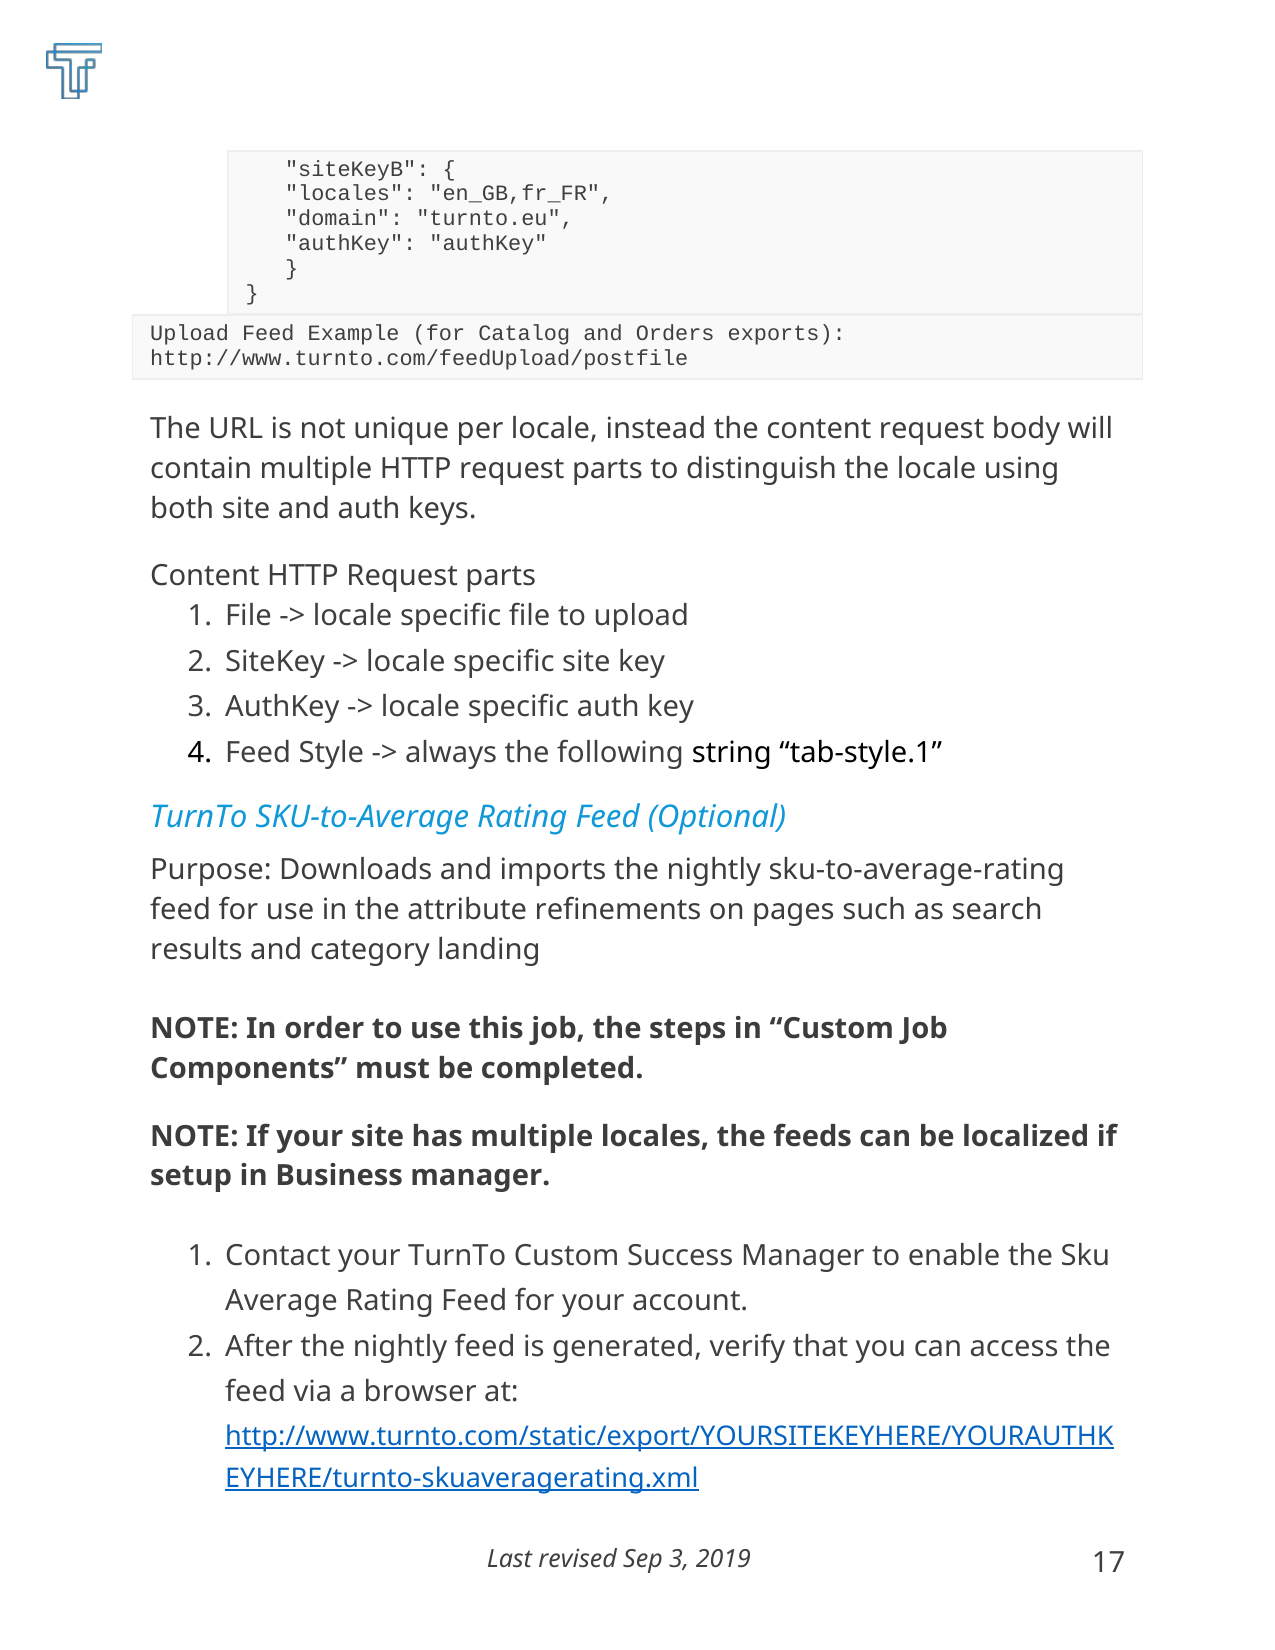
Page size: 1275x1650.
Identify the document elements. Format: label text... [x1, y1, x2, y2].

text Content HTTP Request parts [150, 555, 1125, 594]
list SiteKey -> locale specific site key [187, 640, 1125, 680]
list Feed Style -> always the following string “tab-style.1” [187, 731, 1125, 771]
text } [229, 274, 1142, 313]
text "domain": "turnto.eu", [229, 199, 1142, 224]
text "locales": "en_GB,fr_FR", [229, 175, 1142, 199]
list File -> locale specific file to upload [187, 594, 1125, 634]
text "authKey": "authKey" [229, 224, 1142, 249]
text NOTE: In order to use this job, the steps in “Custom Job Components” must be completed. [150, 1007, 1125, 1087]
text The URL is not unique per locale, instead the content request body will contain multiple HTTP request parts to distinguish the locale using both site and auth keys. [150, 408, 1125, 527]
text Purpose: Downloads and imports the nightly sku-to-average-rating feed for use in the attribute refinements on pages such as search results and category landing [150, 849, 1125, 968]
list AuthKey -> locale specific auth key [187, 686, 1125, 725]
text NOTE: If your site has multiple locales, the feeds can be localized if setup in Business manager. [150, 1115, 1125, 1194]
subtitle TurnTo SKU-to-Average Rating Feed (Optional) [150, 793, 1125, 836]
text "siteKeyB": { [229, 152, 1142, 175]
list After the nightly feed is generated, verify that you can access the feed via a browser at: http://www.turnto.com/static/export/YOURSITEKEYHERE/YOURAUTHKEYHERE/turnto-skuaveragerating.xml [187, 1325, 1125, 1495]
text Upload Feed Example (for Catalog and Orders exports): http://www.turnto.com/feedUpload/postfile [133, 316, 1142, 378]
picture [46, 43, 102, 99]
text } [229, 249, 1142, 274]
list Contact your TurnTo Custom Success Manager to enable the Sku Average Rating Feed for your account. [187, 1234, 1125, 1319]
